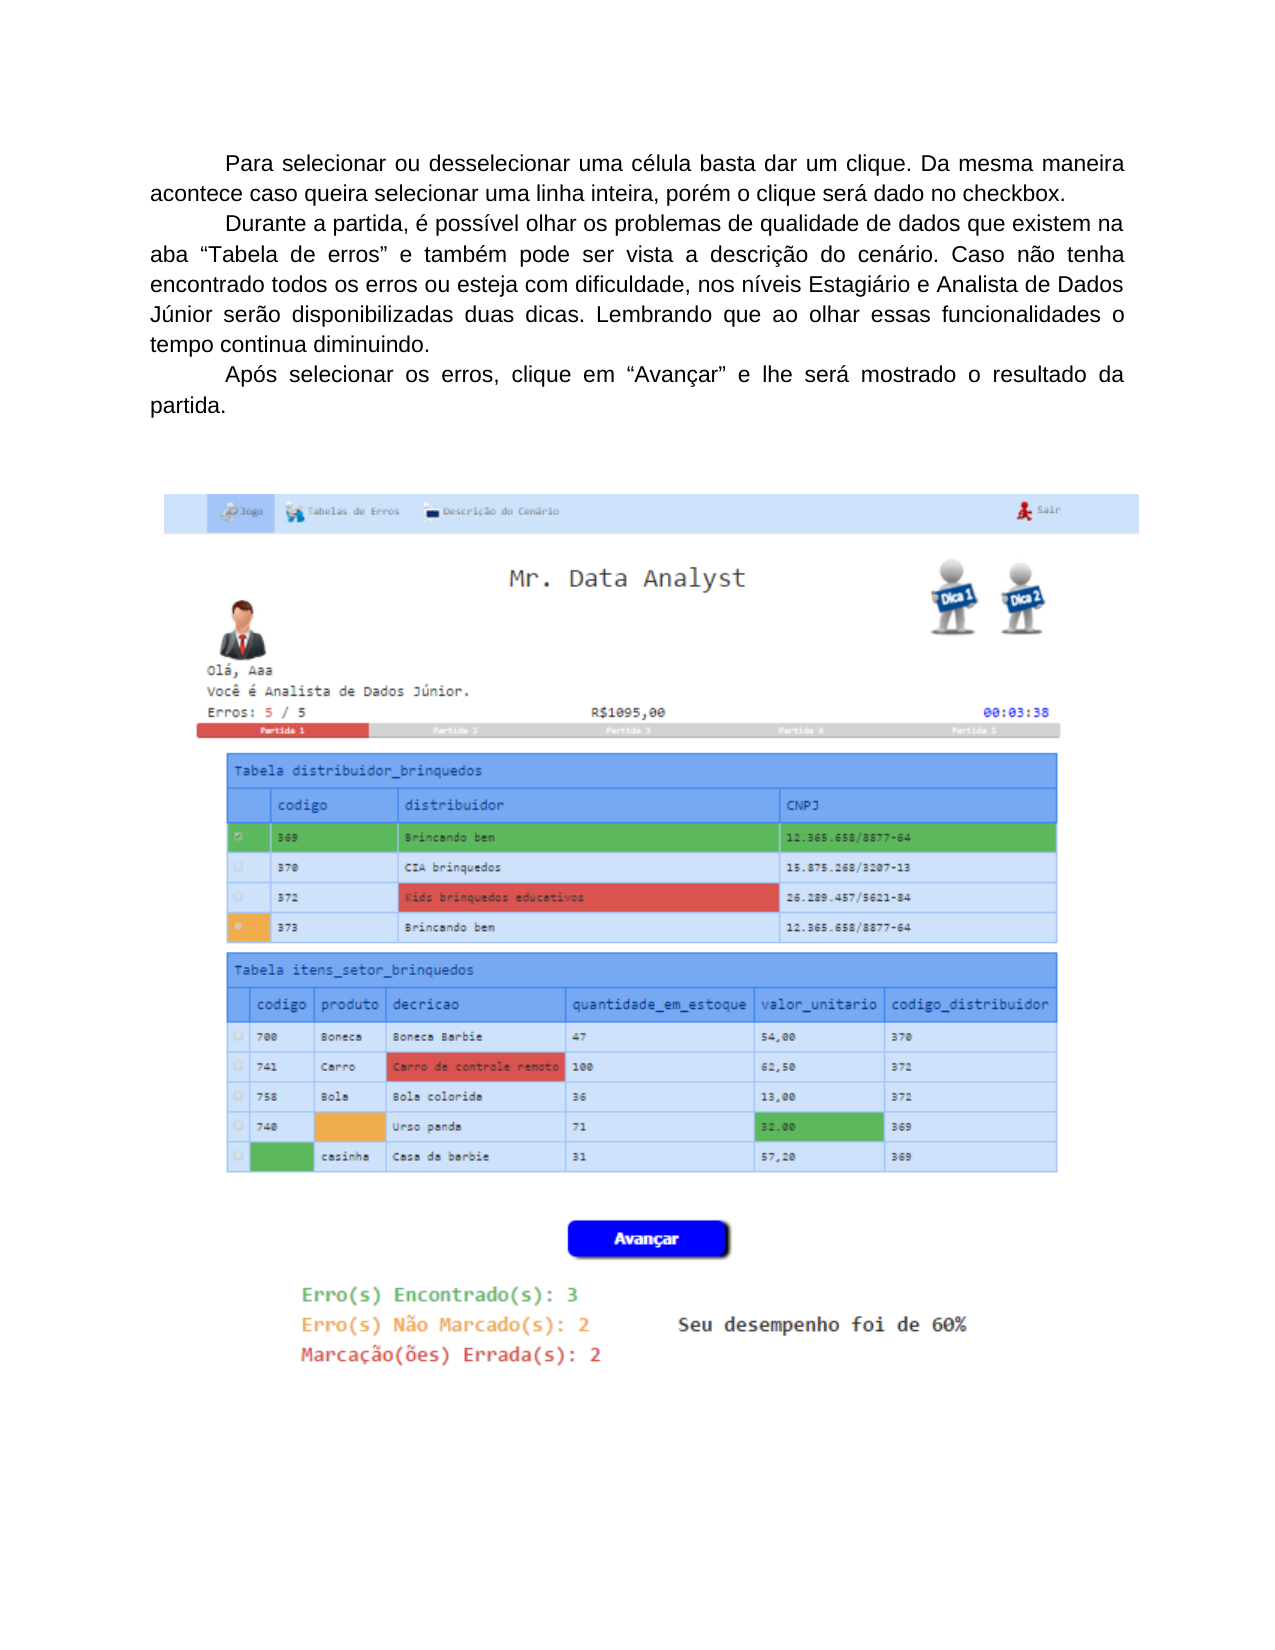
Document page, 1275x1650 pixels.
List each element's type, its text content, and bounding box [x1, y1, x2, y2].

text Durante a partida, é possível olhar os problemas de qualidade de dados que existem na aba “Tabela de erros” e também pode ser vista a descrição do cenário. Caso não tenha encontrado todos os erros ou esteja com dificuldade, nos níveis Estagiário e Analista de Dados Júnior serão disponibilizadas duas dicas. Lembrando que ao olhar essas funcionalidades o tempo continua diminuindo. [150, 210, 1125, 358]
text Para selecionar ou desselecionar uma célula basta dar um clique. Da mesma maneira acontece caso queira selecionar uma linha inteira, porém o clique será dado no checkbox. [150, 150, 1125, 207]
picture [164, 494, 1139, 1441]
text Após selecionar os erros, clique em “Avançar” e lhe será mostrado o resultado da partida. [150, 361, 1125, 418]
